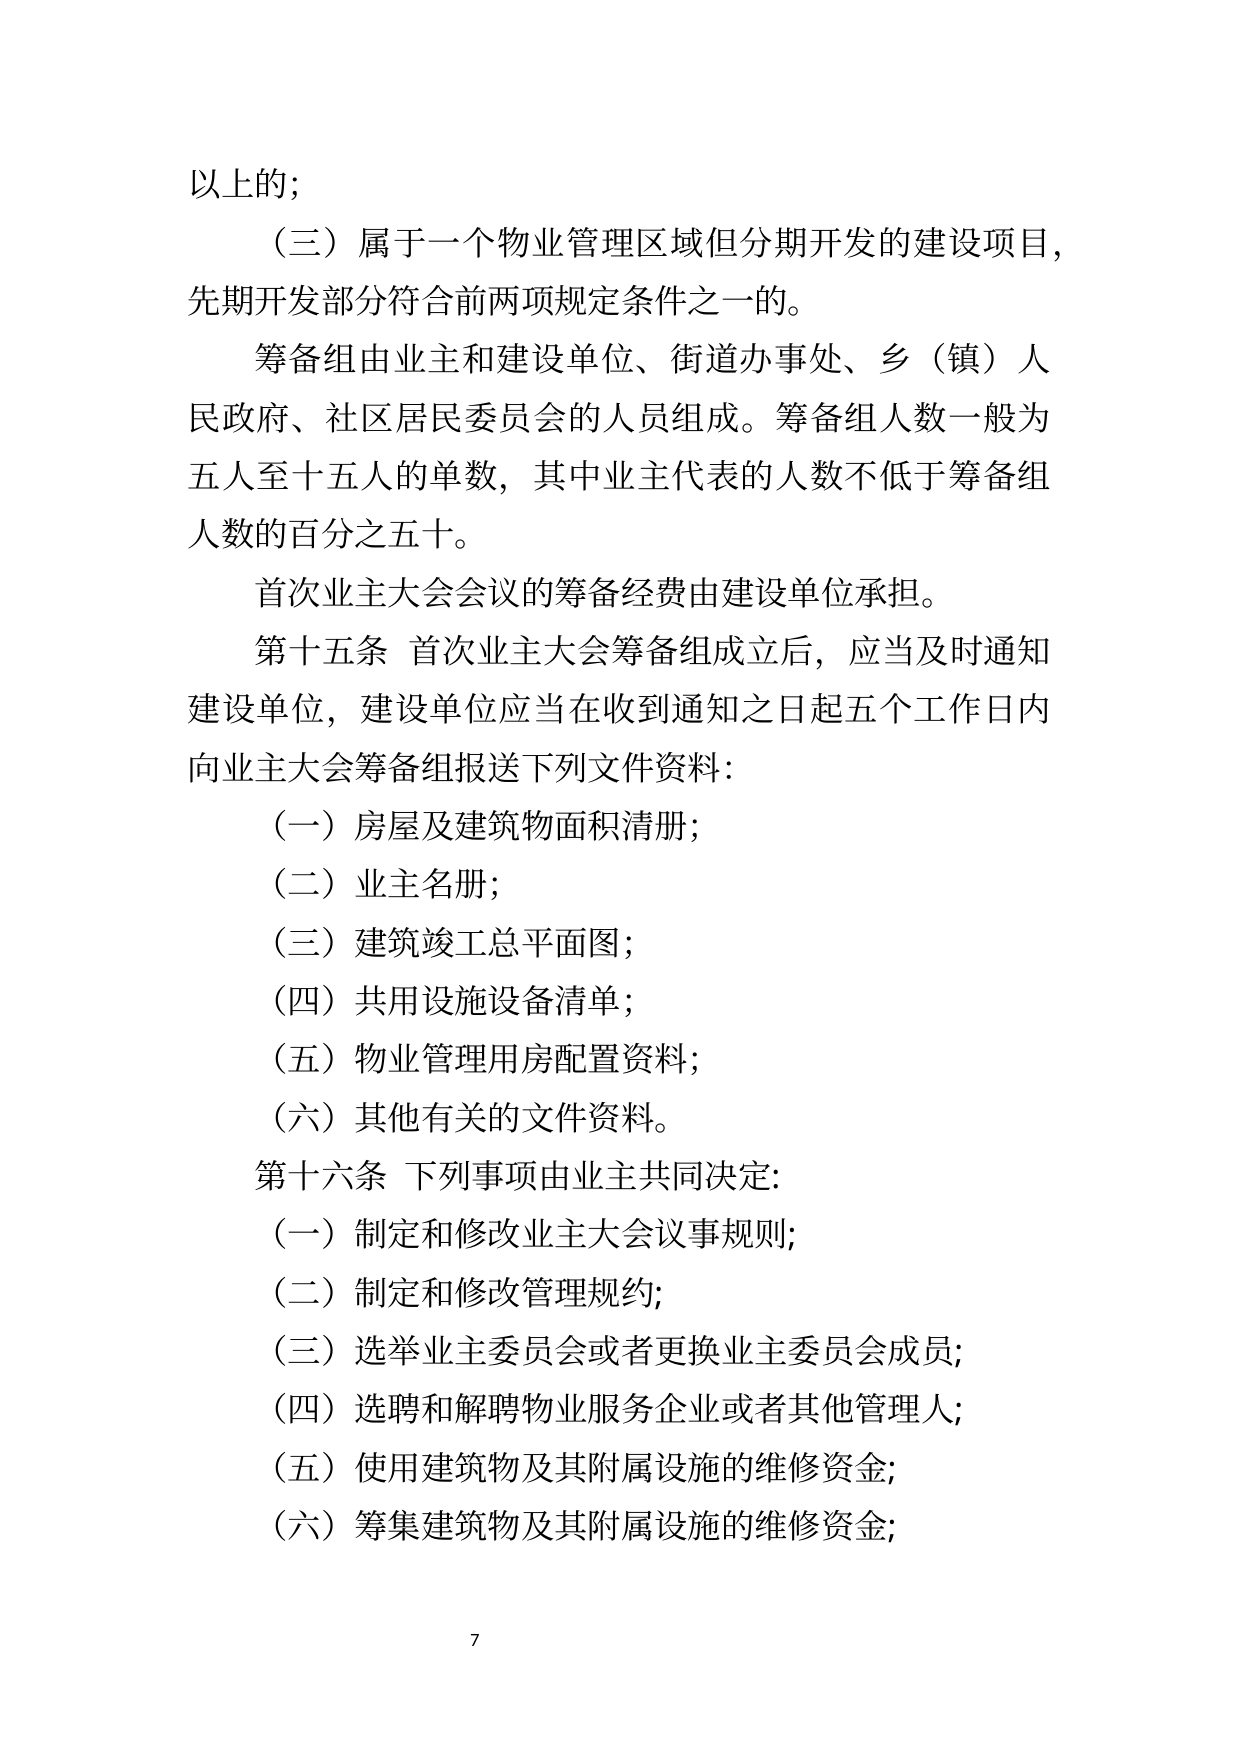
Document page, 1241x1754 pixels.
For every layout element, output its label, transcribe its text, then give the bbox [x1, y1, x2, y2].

text （五）使用建筑物及其附属设施的维修资金; [187, 1433, 1053, 1492]
text 筹备组由业主和建设单位、街道办事处、乡（镇）人民政府、社区居民委员会的人员组成。筹备组人数一般为五人至十五人的单数，其中业主代表的人数不低于筹备组人数的百分之五十。 [187, 325, 1053, 558]
text 首次业主大会会议的筹备经费由建设单位承担。 [187, 558, 1053, 617]
text （六）筹集建筑物及其附属设施的维修资金; [187, 1492, 1053, 1550]
text （二）制定和修改管理规约; [187, 1258, 1053, 1317]
text 第十五条 首次业主大会筹备组成立后，应当及时通知建设单位，建设单位应当在收到通知之日起五个工作日内向业主大会筹备组报送下列文件资料： [187, 617, 1053, 792]
text （一）制定和修改业主大会议事规则; [187, 1200, 1053, 1258]
text （三）属于一个物业管理区域但分期开发的建设项目，先期开发部分符合前两项规定条件之一的。 [187, 208, 1053, 325]
text （三）建筑竣工总平面图； [187, 908, 1053, 967]
text （一）房屋及建筑物面积清册； [187, 792, 1053, 850]
text （六）其他有关的文件资料。 [187, 1083, 1053, 1142]
text （四）共用设施设备清单； [187, 967, 1053, 1025]
text 第十六条 下列事项由业主共同决定: [187, 1142, 1053, 1200]
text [187, 150, 1053, 208]
text （五）物业管理用房配置资料； [187, 1025, 1053, 1083]
text （四）选聘和解聘物业服务企业或者其他管理人; [187, 1375, 1053, 1433]
text （三）选举业主委员会或者更换业主委员会成员; [187, 1317, 1053, 1375]
text （二）业主名册； [187, 850, 1053, 908]
